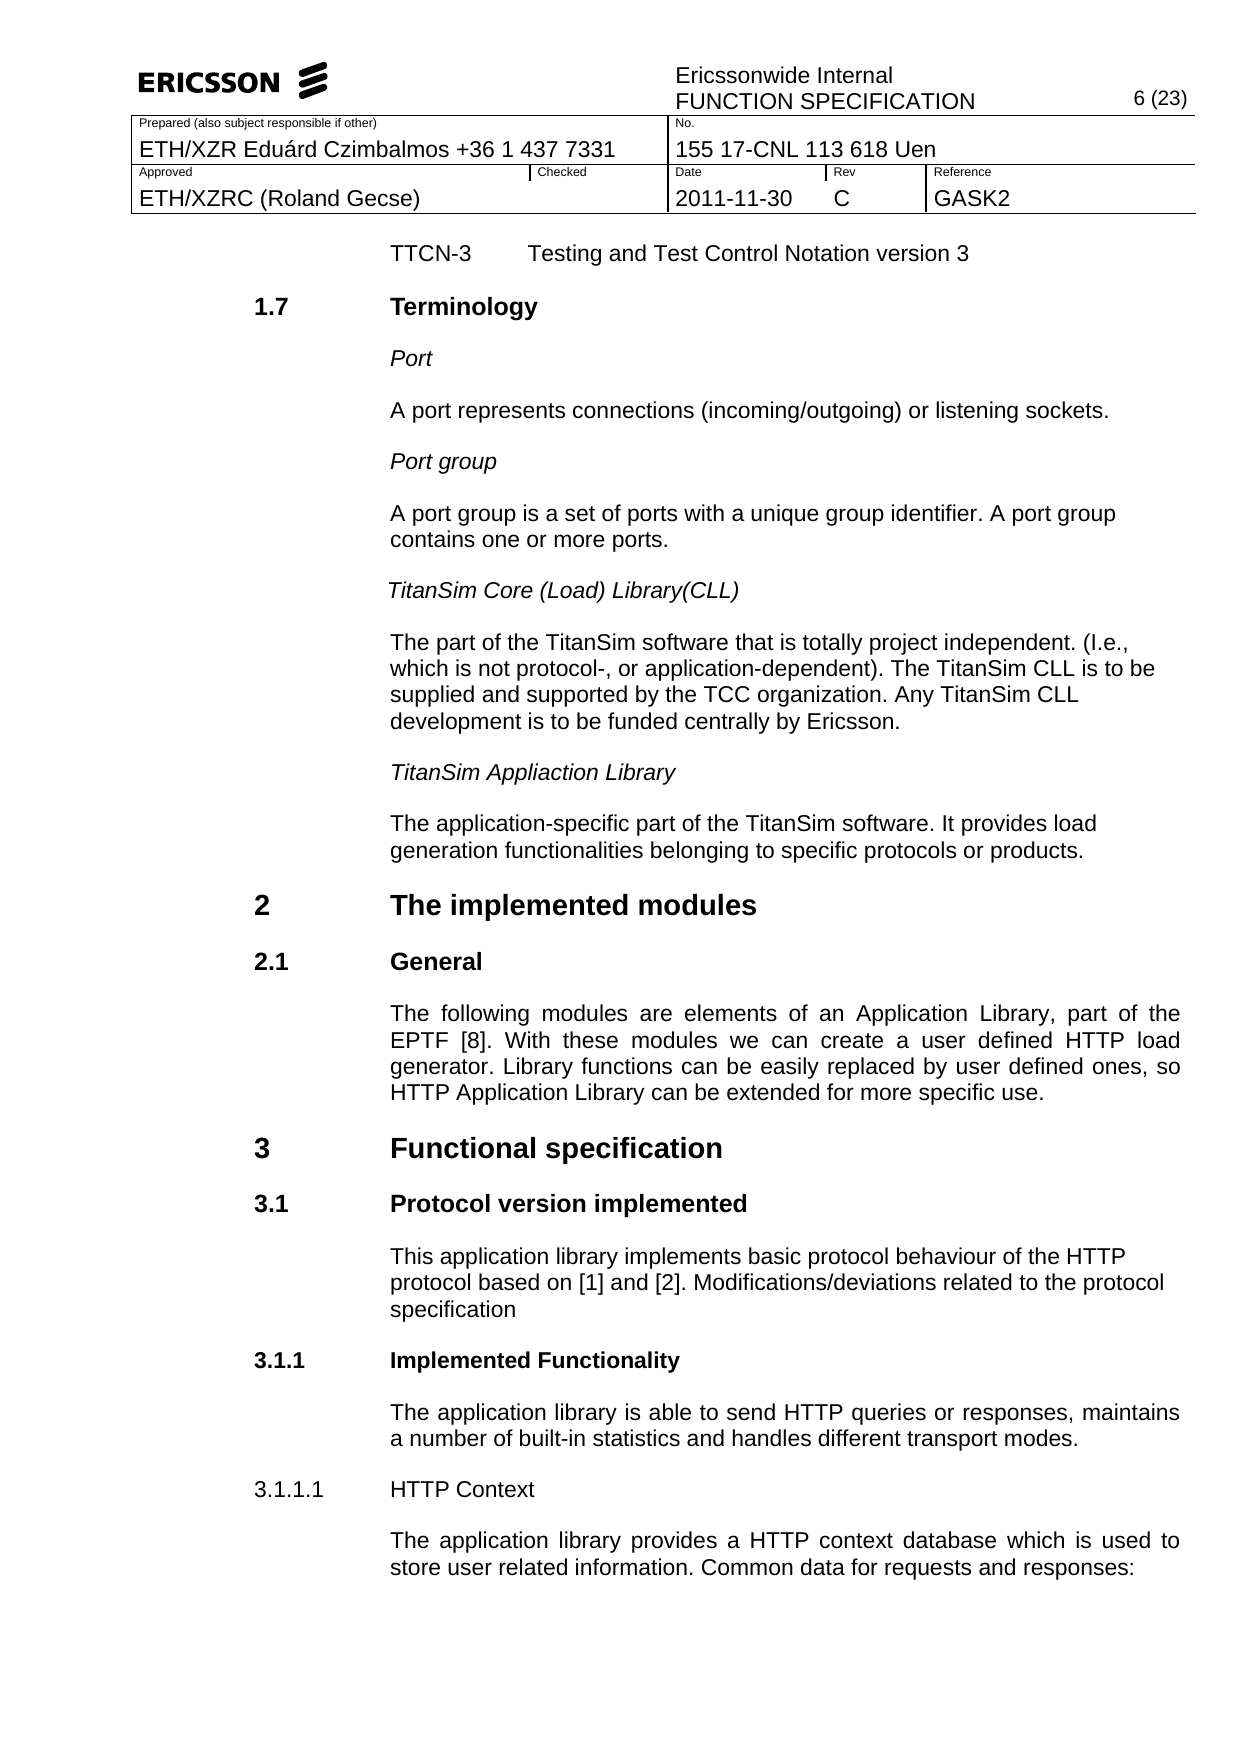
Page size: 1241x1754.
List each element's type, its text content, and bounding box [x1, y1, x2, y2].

text The following modules are elements of an Application Library, part of the EPTF [8]. With these modules we can create a user defined HTTP load generator. Library functions can be easily replaced by user defined ones, so HTTP Application Library can be extended for more specific use. [390, 1000, 1181, 1106]
text Port group [390, 448, 1181, 474]
text The application library is able to send HTTP queries or responses, maintains a number of built-in statistics and handles different transport modes. [390, 1398, 1181, 1451]
text The part of the TitanSim software that is totally project independent. (I.e., which is not protocol-, or application-dependent). The TitanSim CLL is to be supplied and supported by the TCC organization. Any TitanSim CLL development is to be funded centrally by Ericsson. [390, 628, 1181, 734]
text TTCN-3 Testing and Test Control Notation version 3 [390, 240, 1181, 267]
subtitle The implemented modules [254, 888, 1181, 922]
text A port group is a set of ports with a unique group identifier. A port group contains one or more ports. [390, 499, 1181, 552]
text The application-specific part of the TitanSim software. It provides load generation functionalities belonging to specific protocols or products. [390, 810, 1181, 863]
subtitle General [254, 947, 1181, 975]
text A port represents connections (incoming/outgoing) or listening sockets. [390, 397, 1181, 423]
subtitle Implemented Functionality [254, 1347, 1181, 1373]
subtitle Protocol version implemented [254, 1189, 1181, 1218]
subtitle HTTP Context [254, 1476, 1181, 1502]
list TitanSim Core (Load) Library(CLL) [387, 577, 1181, 603]
list TitanSim Appliaction Library [390, 759, 1181, 785]
list Port [390, 345, 1181, 372]
subtitle Functional specification [254, 1131, 1181, 1164]
text This application library implements basic protocol behaviour of the HTTP protocol based on [1] and [2]. Modifications/deviations related to the protocol specification [390, 1243, 1181, 1322]
text The application library provides a HTTP context database which is used to store user related information. Common data for requests and responses: [390, 1527, 1181, 1580]
subtitle Terminology [254, 292, 1181, 320]
